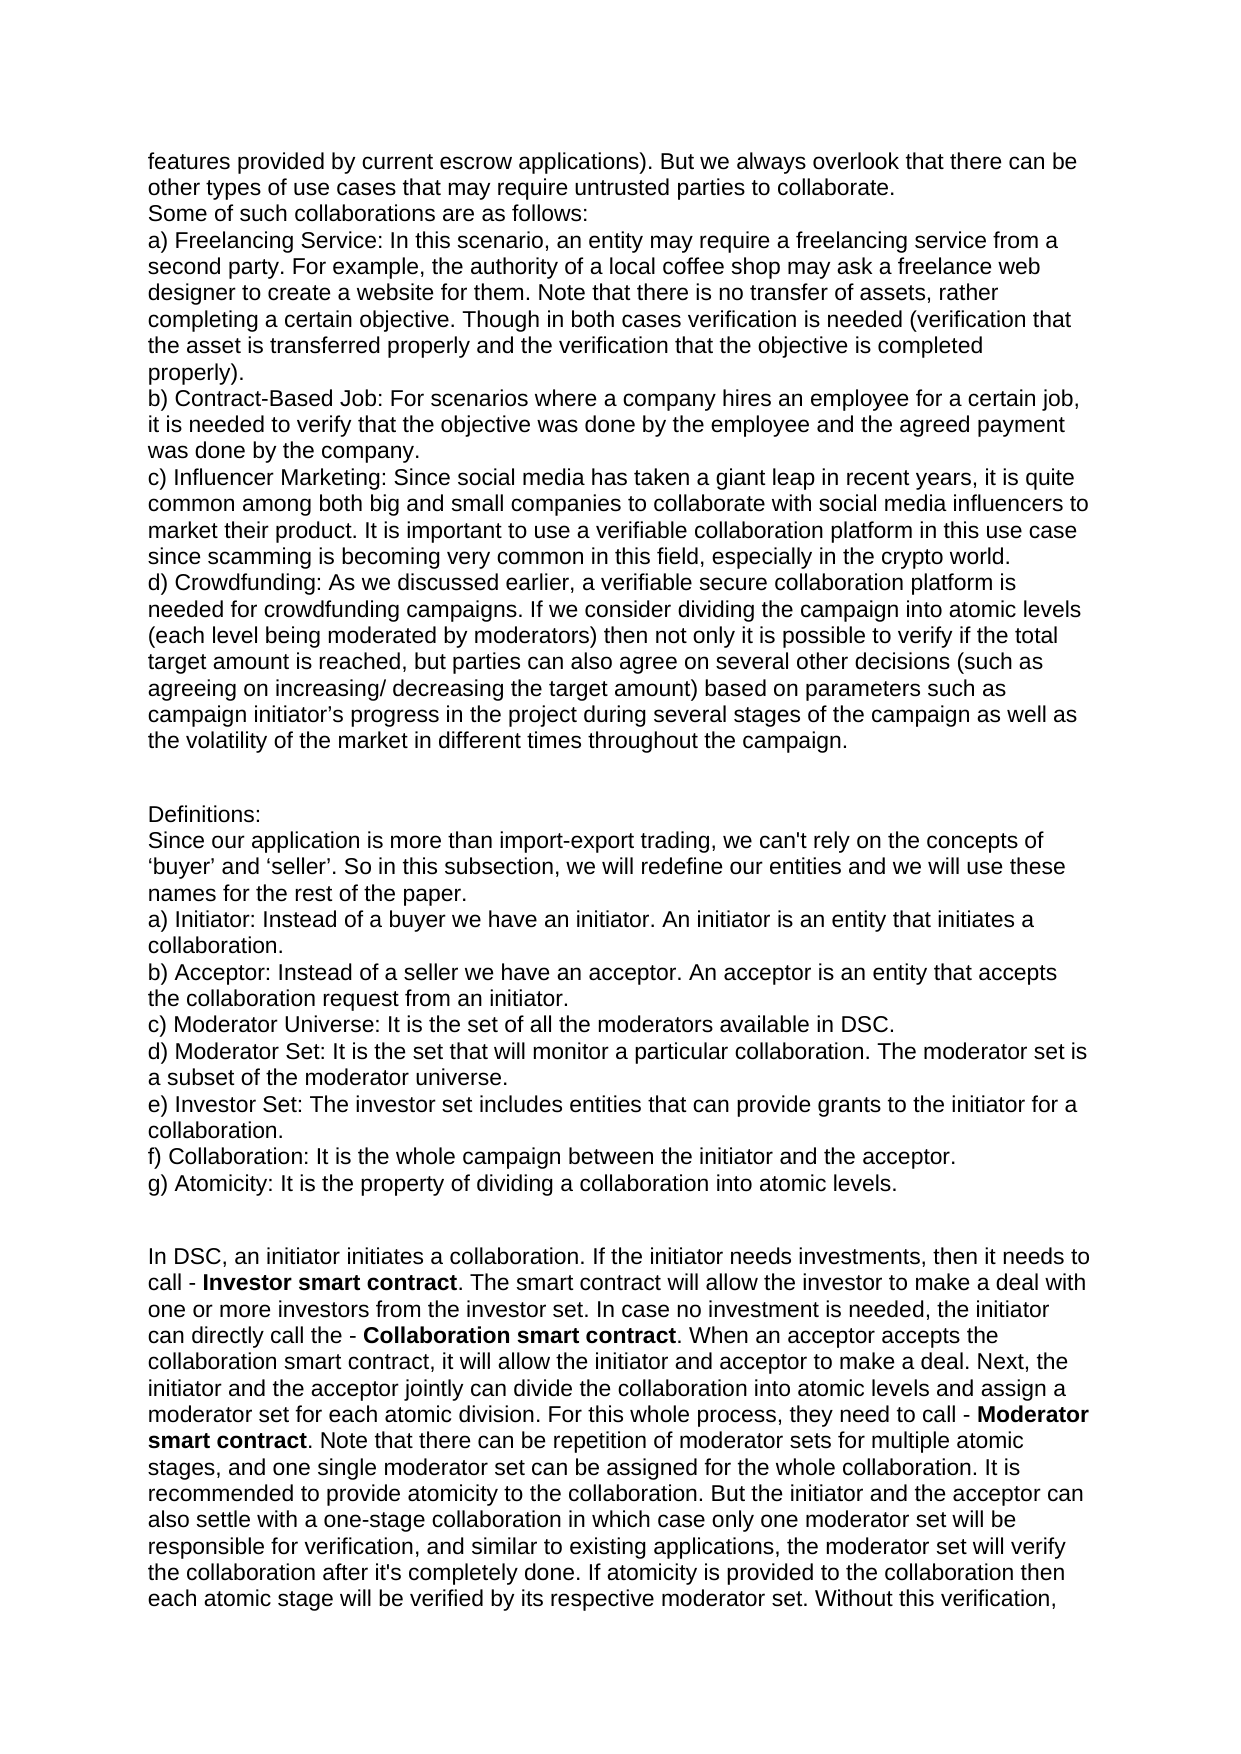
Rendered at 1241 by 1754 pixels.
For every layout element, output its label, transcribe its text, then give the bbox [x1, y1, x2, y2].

text f) Collaboration: It is the whole campaign between the initiator and the acceptor. [148, 1143, 1093, 1169]
text Some of such collaborations are as follows: [148, 200, 1093, 227]
text Since our application is more than import-export trading, we can't rely on the concepts of ‘buyer’ and ‘seller’. So in this subsection, we will redefine our entities and we will use these names for the rest of the paper. [148, 827, 1093, 906]
text g) Atomicity: It is the property of dividing a collaboration into atomic levels. [148, 1169, 1093, 1196]
text a) Freelancing Service: In this scenario, an entity may require a freelancing service from a second party. For example, the authority of a local coffee shop may ask a freelance web designer to create a website for them. Note that there is no transfer of assets, rather completing a certain objective. Though in both cases verification is needed (verification that the asset is transferred properly and the verification that the objective is completed properly). [148, 227, 1093, 385]
text a) Initiator: Instead of a buyer we have an initiator. An initiator is an entity that initiates a collaboration. [148, 906, 1093, 959]
text b) Contract-Based Job: For scenarios where a company hires an employee for a certain job, it is needed to verify that the objective was done by the employee and the agreed payment was done by the company. [148, 385, 1093, 464]
text b) Acceptor: Instead of a seller we have an acceptor. An acceptor is an entity that accepts the collaboration request from an initiator. [148, 959, 1093, 1011]
text d) Crowdfunding: As we discussed earlier, a verifiable secure collaboration platform is needed for crowdfunding campaigns. If we consider dividing the campaign into atomic levels (each level being moderated by moderators) then not only it is possible to verify if the total target amount is reached, but parties can also agree on several other decisions (such as agreeing on increasing/ decreasing the target amount) based on parameters such as campaign initiator’s progress in the project during several stages of the campaign as well as the volatility of the market in different times throughout the campaign. [148, 569, 1093, 754]
text d) Moderator Set: It is the set that will monitor a particular collaboration. The moderator set is a subset of the moderator universe. [148, 1038, 1093, 1091]
text e) Investor Set: The investor set includes entities that can provide grants to the initiator for a collaboration. [148, 1091, 1093, 1143]
text Definitions: [148, 801, 1093, 827]
text c) Moderator Universe: It is the set of all the moderators available in DSC. [148, 1011, 1093, 1038]
